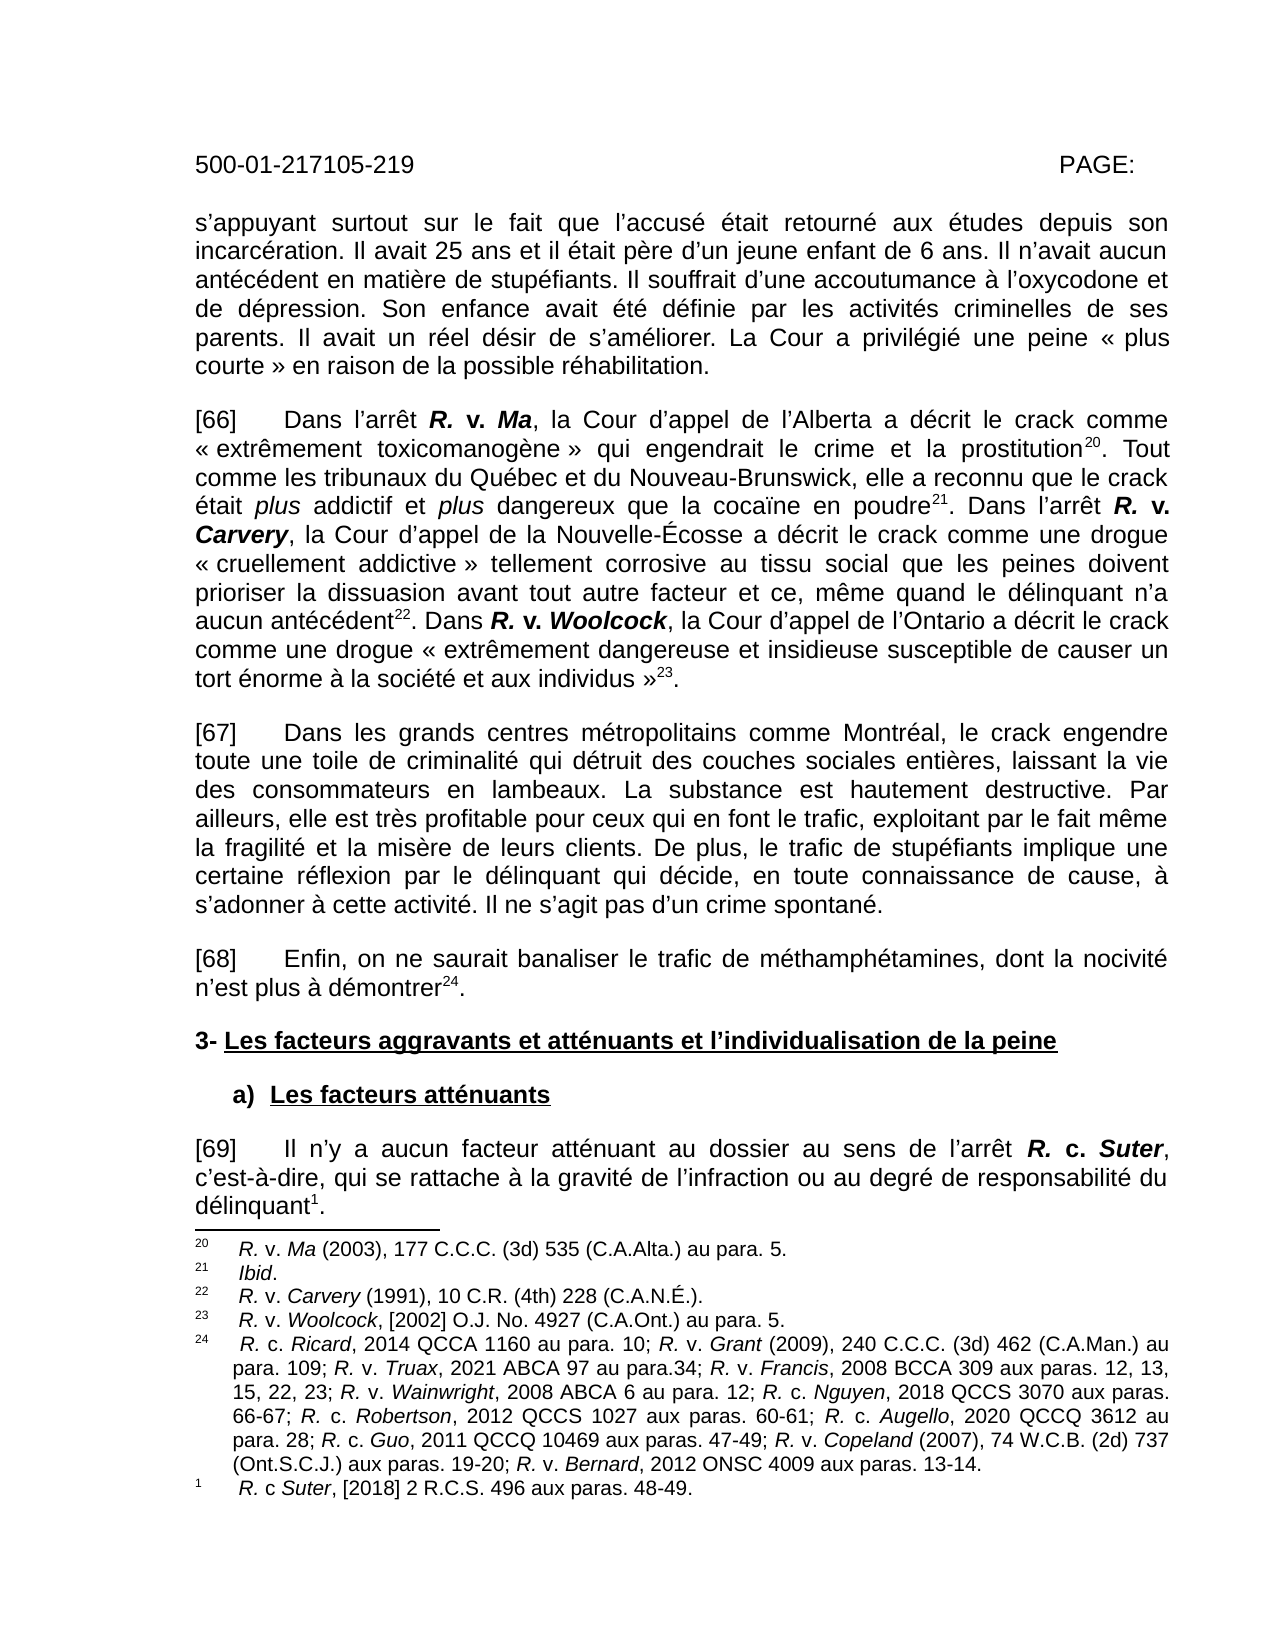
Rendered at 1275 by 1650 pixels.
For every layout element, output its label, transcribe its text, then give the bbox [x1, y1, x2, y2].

list Dans les grands centres métropolitains comme Montréal, le crack engendre toute une toile de criminalité qui détruit des couches sociales entières, laissant la vie des consommateurs en lambeaux. La substance est hautement destructive. Par ailleurs, elle est très profitable pour ceux qui en font le trafic, exploitant par le fait même la fragilité et la misère de leurs clients. De plus, le trafic de stupéfiants implique une certaine réflexion par le délinquant qui décide, en toute connaissance de cause, à s’adonner à cette activité. Il ne s’agit pas d’un crime spontané. [195, 717, 1170, 919]
subtitle 3- Les facteurs aggravants et atténuants et l’individualisation de la peine [195, 1026, 1170, 1055]
list Il n’y a aucun facteur atténuant au dossier au sens de l’arrêt R. c. Suter, c’est-à-dire, qui se rattache à la gravité de l’infraction ou au degré de responsabilité du délinquant. [195, 1134, 1170, 1220]
list Enfin, on ne saurait banaliser le trafic de méthamphétamines, dont la nocivité n’est plus à démontrer. [195, 944, 1170, 1001]
subtitle Les facteurs atténuants [232, 1080, 1170, 1109]
list Dans l’arrêt R. v. Ma, la Cour d’appel de l’Alberta a décrit le crack comme « extrêmement toxicomanogène » qui engendrait le crime et la prostitution. Tout comme les tribunaux du Québec et du Nouveau-Brunswick, elle a reconnu que le crack était plus addictif et plus dangereux que la cocaïne en poudre. Dans l’arrêt R. v. Carvery, la Cour d’appel de la Nouvelle-Écosse a décrit le crack comme une drogue « cruellement addictive » tellement corrosive au tissu social que les peines doivent prioriser la dissuasion avant tout autre facteur et ce, même quand le délinquant n’a aucun antécédent. Dans R. v. Woolcock, la Cour d’appel de l’Ontario a décrit le crack comme une drogue « extrêmement dangereuse et insidieuse susceptible de causer un tort énorme à la société et aux individus ». [195, 405, 1170, 692]
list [195, 207, 1170, 380]
